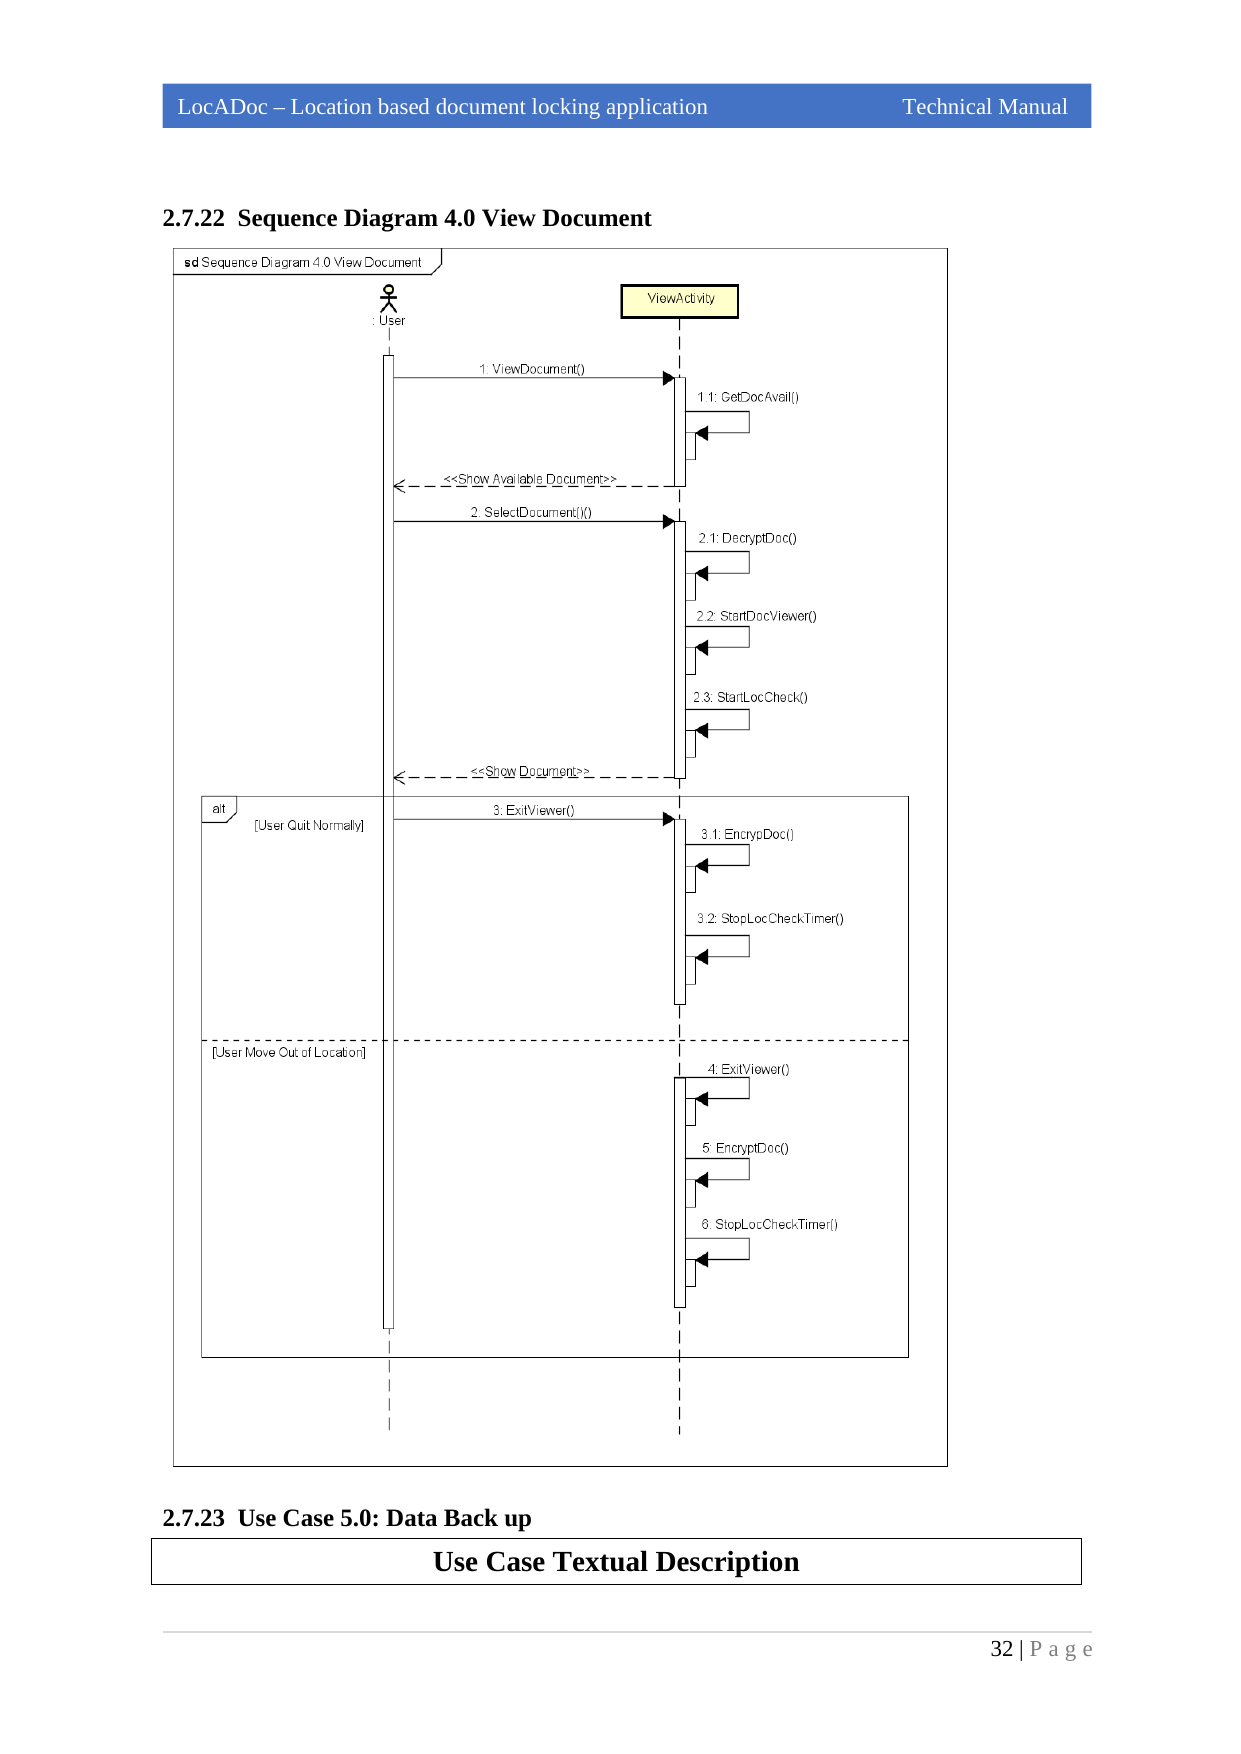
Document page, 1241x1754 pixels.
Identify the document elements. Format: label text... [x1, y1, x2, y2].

subtitle Sequence Diagram 4.0 View Document [162, 203, 1092, 232]
table_header Use Case Textual Description [152, 1539, 1081, 1584]
picture [162, 237, 957, 1477]
subtitle Use Case 5.0: Data Back up [162, 1503, 1092, 1532]
